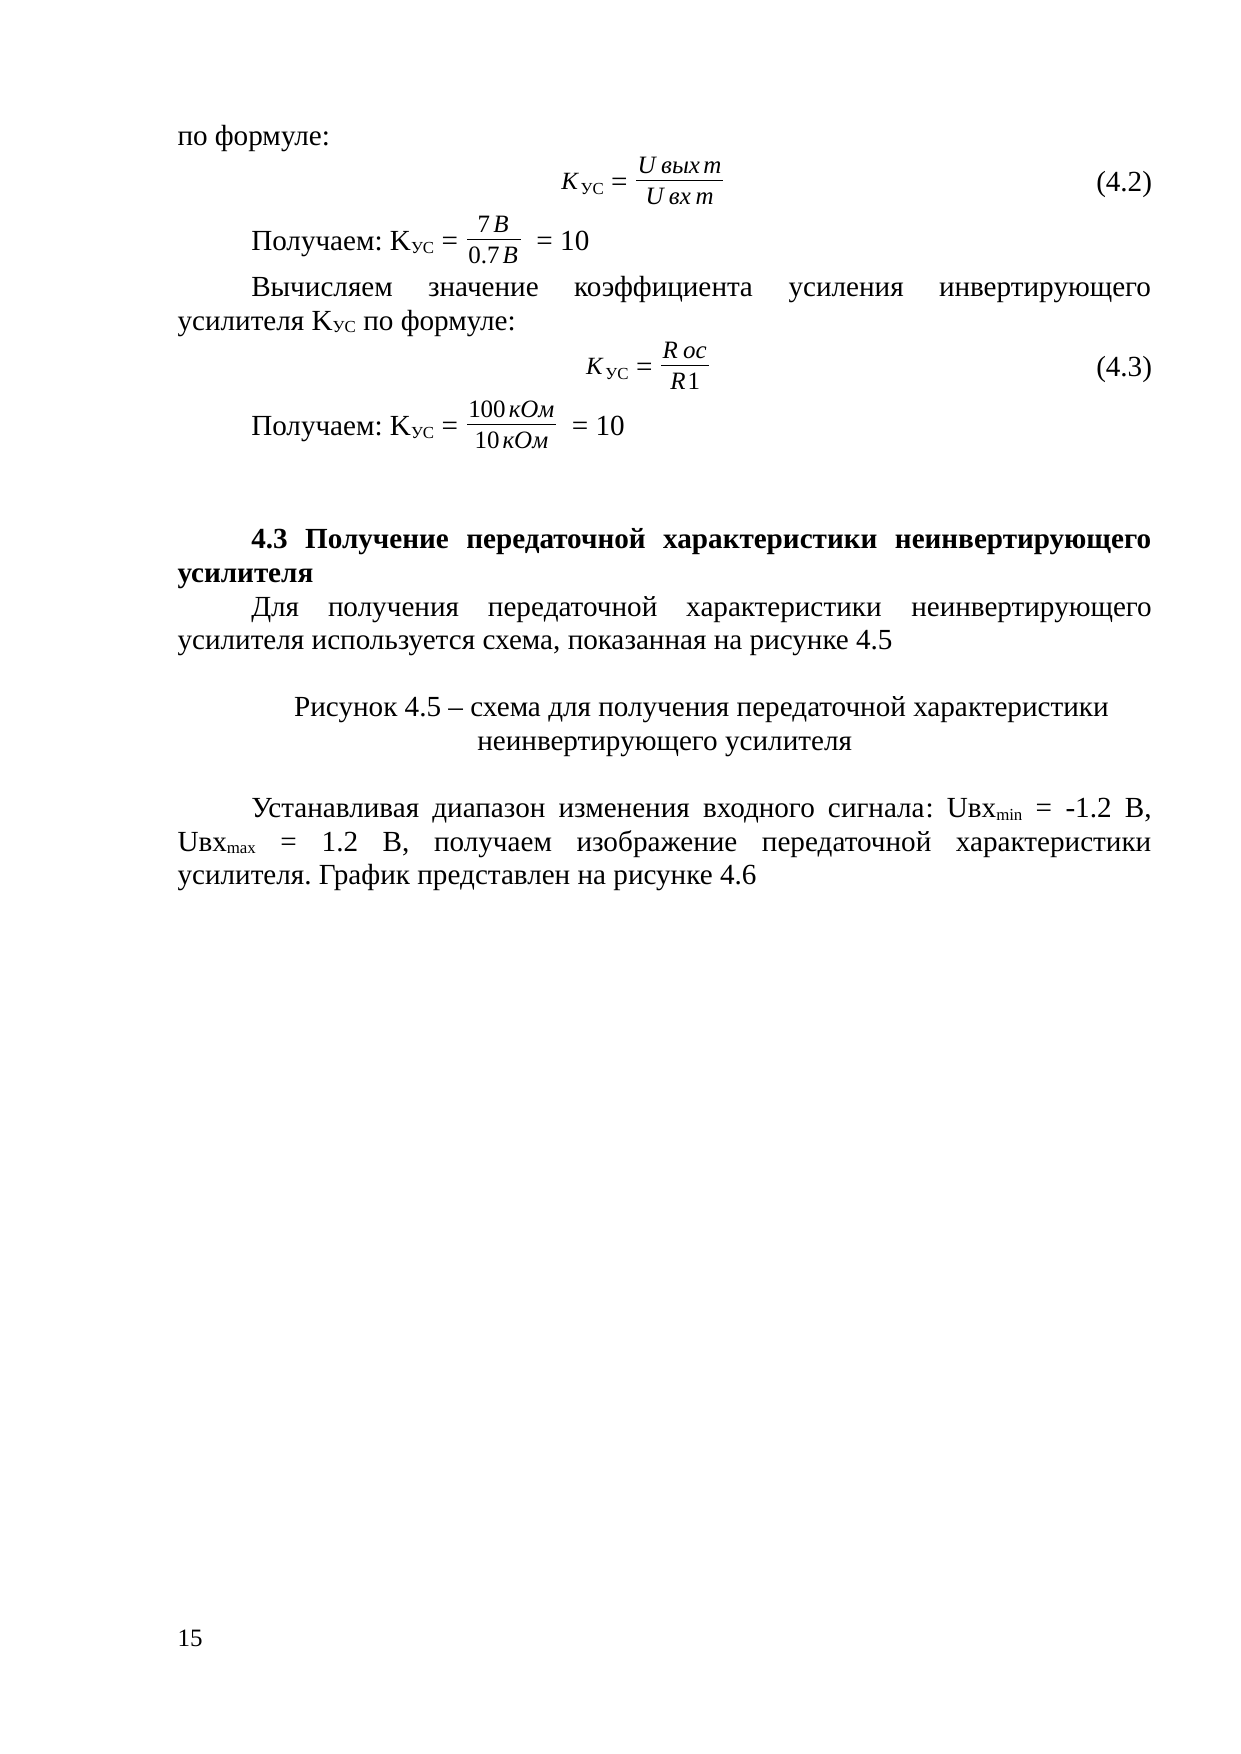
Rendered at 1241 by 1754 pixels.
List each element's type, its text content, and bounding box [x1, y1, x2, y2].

text 4.3 Получение передаточной характеристики неинвертирующего усилителя [177, 522, 1152, 589]
text Рисунок 4.5 – схема для получения передаточной характеристики неинвертирующего усилителя [177, 689, 1152, 757]
text Получаем: KУС = = 10 [177, 396, 1152, 454]
text Получаем: KУС = = 10 [177, 211, 1152, 269]
text УС = (4.2) [177, 152, 1152, 211]
text Устанавливая диапазон изменения входного сигнала: Uвхmin = -1.2 В, Uвхmax = 1.2 В, получаем изображение передаточной характеристики усилителя. График представлен на рисунке 4.6 [177, 790, 1152, 891]
text УС = (4.3) [177, 337, 1152, 396]
text Для получения передаточной характеристики неинвертирующего усилителя используется схема, показанная на рисунке 4.5 [177, 589, 1152, 656]
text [177, 118, 1152, 152]
text Вычисляем значение коэффициента усиления инвертирующего усилителя KУС по формуле: [177, 269, 1152, 337]
